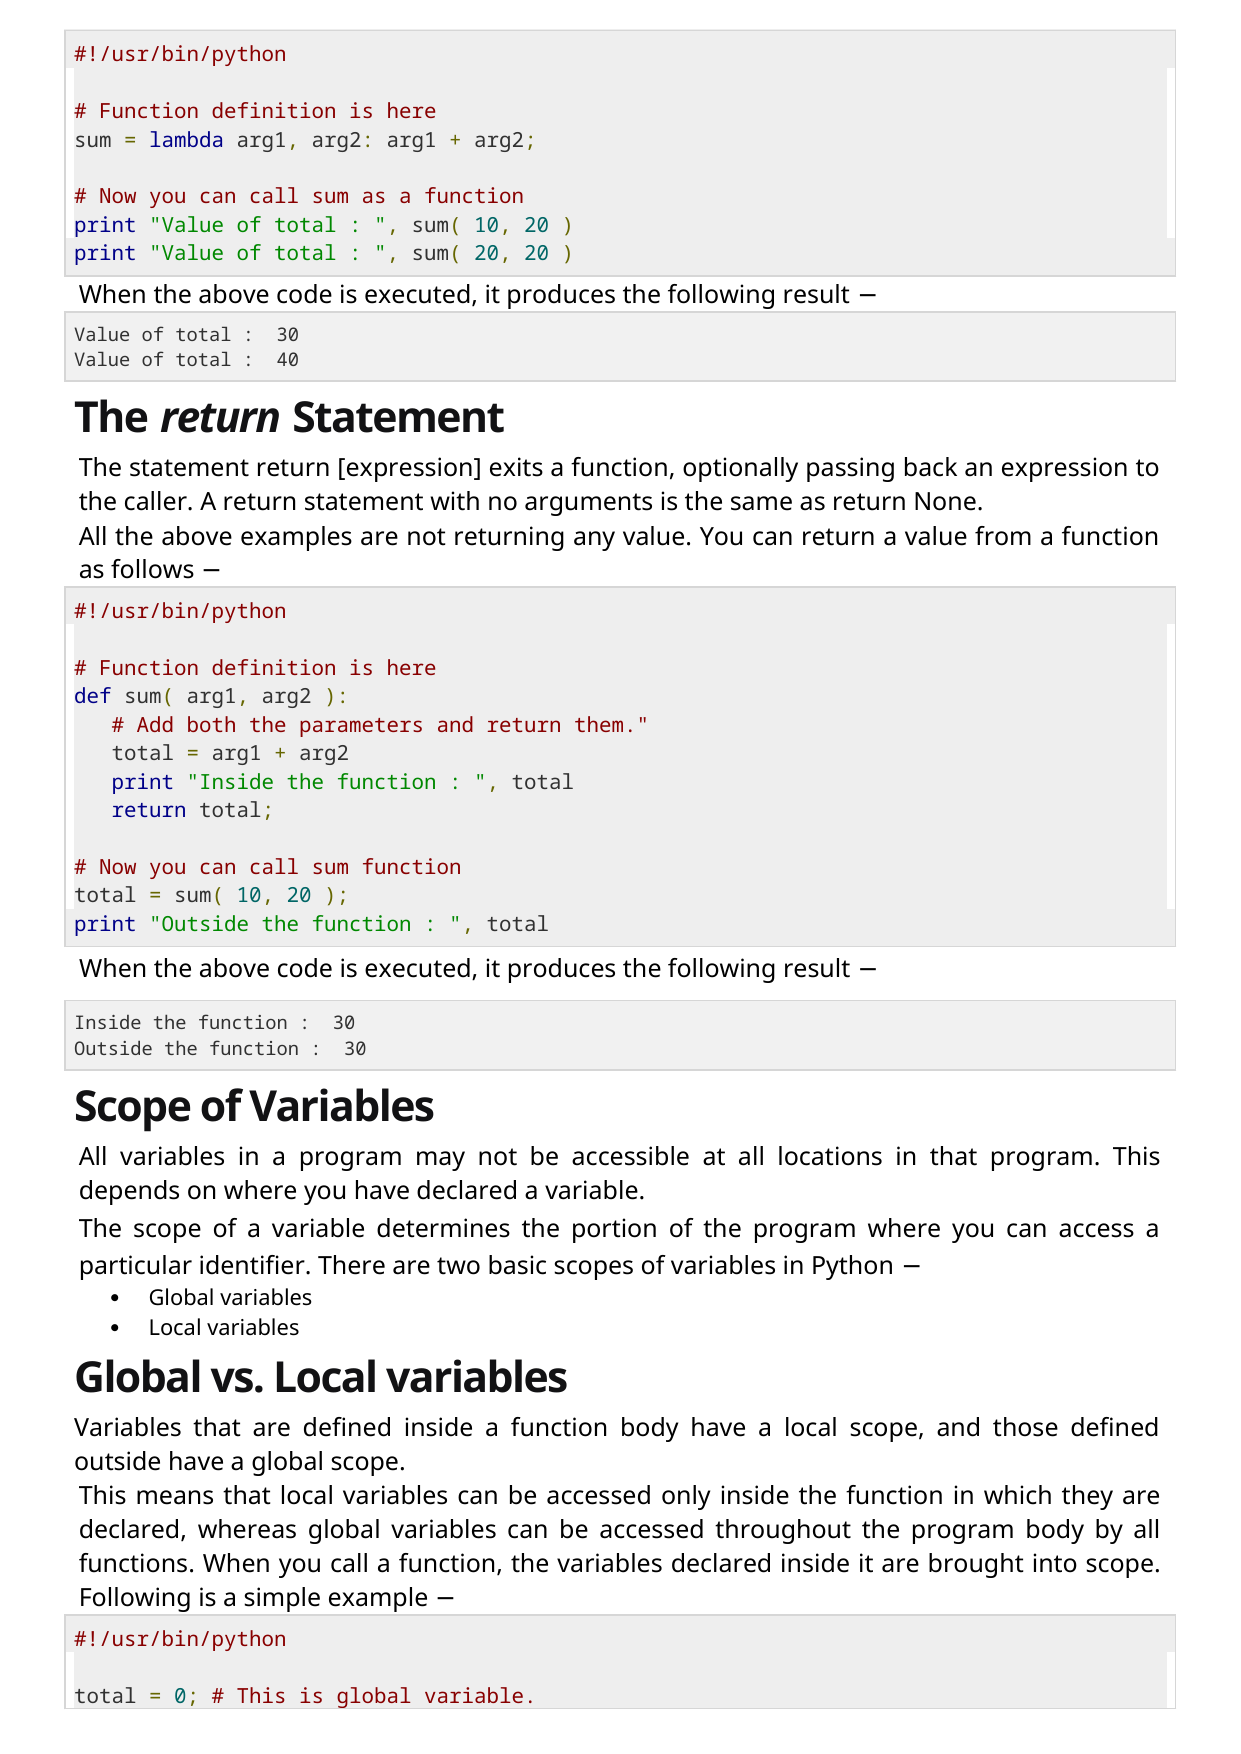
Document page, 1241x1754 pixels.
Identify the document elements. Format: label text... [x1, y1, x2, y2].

text print "Outside the function : ", total [66, 899, 1175, 946]
subtitle Global vs. Local variables [74, 1347, 1162, 1405]
text # Function definition is here [74, 653, 1167, 681]
text print "Value of total : ", sum( 20, 20 ) [66, 229, 1175, 275]
subtitle The return Statement [74, 387, 1162, 445]
text Value of total : 40 [66, 336, 1175, 380]
text The scope of a variable determines the portion of the program where you can access a particular identifier. There are two basic scopes of variables in Python − [78, 1207, 1162, 1282]
text return total; [74, 795, 1167, 824]
text The statement return [expression] exits a function, optionally passing back an expression to the caller. A return statement with no arguments is the same as return None. [78, 450, 1162, 518]
text sum = lambda arg1, arg2: arg1 + arg2; [74, 125, 1167, 153]
text print "Value of total : ", sum( 10, 20 ) [74, 210, 1167, 229]
text # Now you can call sum function [74, 852, 1167, 881]
text #!/usr/bin/python [66, 31, 1175, 68]
text def sum( arg1, arg2 ): [74, 681, 1167, 710]
text Value of total : 30 [66, 313, 1175, 336]
text This means that local variables can be accessed only inside the function in which they are declared, whereas global variables can be accessed throughout the program body by all functions. When you call a function, the variables declared inside it are brought into scope. Following is a simple example − [78, 1478, 1162, 1614]
text # Function definition is here [74, 96, 1167, 125]
text print "Inside the function : ", total [74, 767, 1167, 795]
list Local variables [111, 1312, 1167, 1342]
text All the above examples are not returning any value. You can return a value from a function as follows − [78, 518, 1162, 586]
text When the above code is executed, it produces the following result − [78, 277, 1162, 311]
text #!/usr/bin/python [66, 588, 1175, 624]
text # Now you can call sum as a function [74, 182, 1167, 210]
text Variables that are defined inside a function body have a local scope, and those defined outside have a global scope. [74, 1410, 1162, 1478]
text total = sum( 10, 20 ); [74, 881, 1167, 899]
text #!/usr/bin/python [66, 1616, 1175, 1652]
text All variables in a program may not be accessible at all locations in that program. This depends on where you have declared a variable. [78, 1139, 1162, 1207]
text total = arg1 + arg2 [74, 738, 1167, 767]
text # Add both the parameters and return them." [74, 710, 1167, 738]
text total = 0; # This is global variable. [74, 1681, 1167, 1708]
list Global variables [111, 1282, 1167, 1312]
subtitle Scope of Variables [74, 1076, 1162, 1134]
text When the above code is executed, it produces the following result − [79, 947, 1162, 985]
text Outside the function : 30 [66, 1025, 1175, 1069]
text Inside the function : 30 [66, 1001, 1175, 1025]
